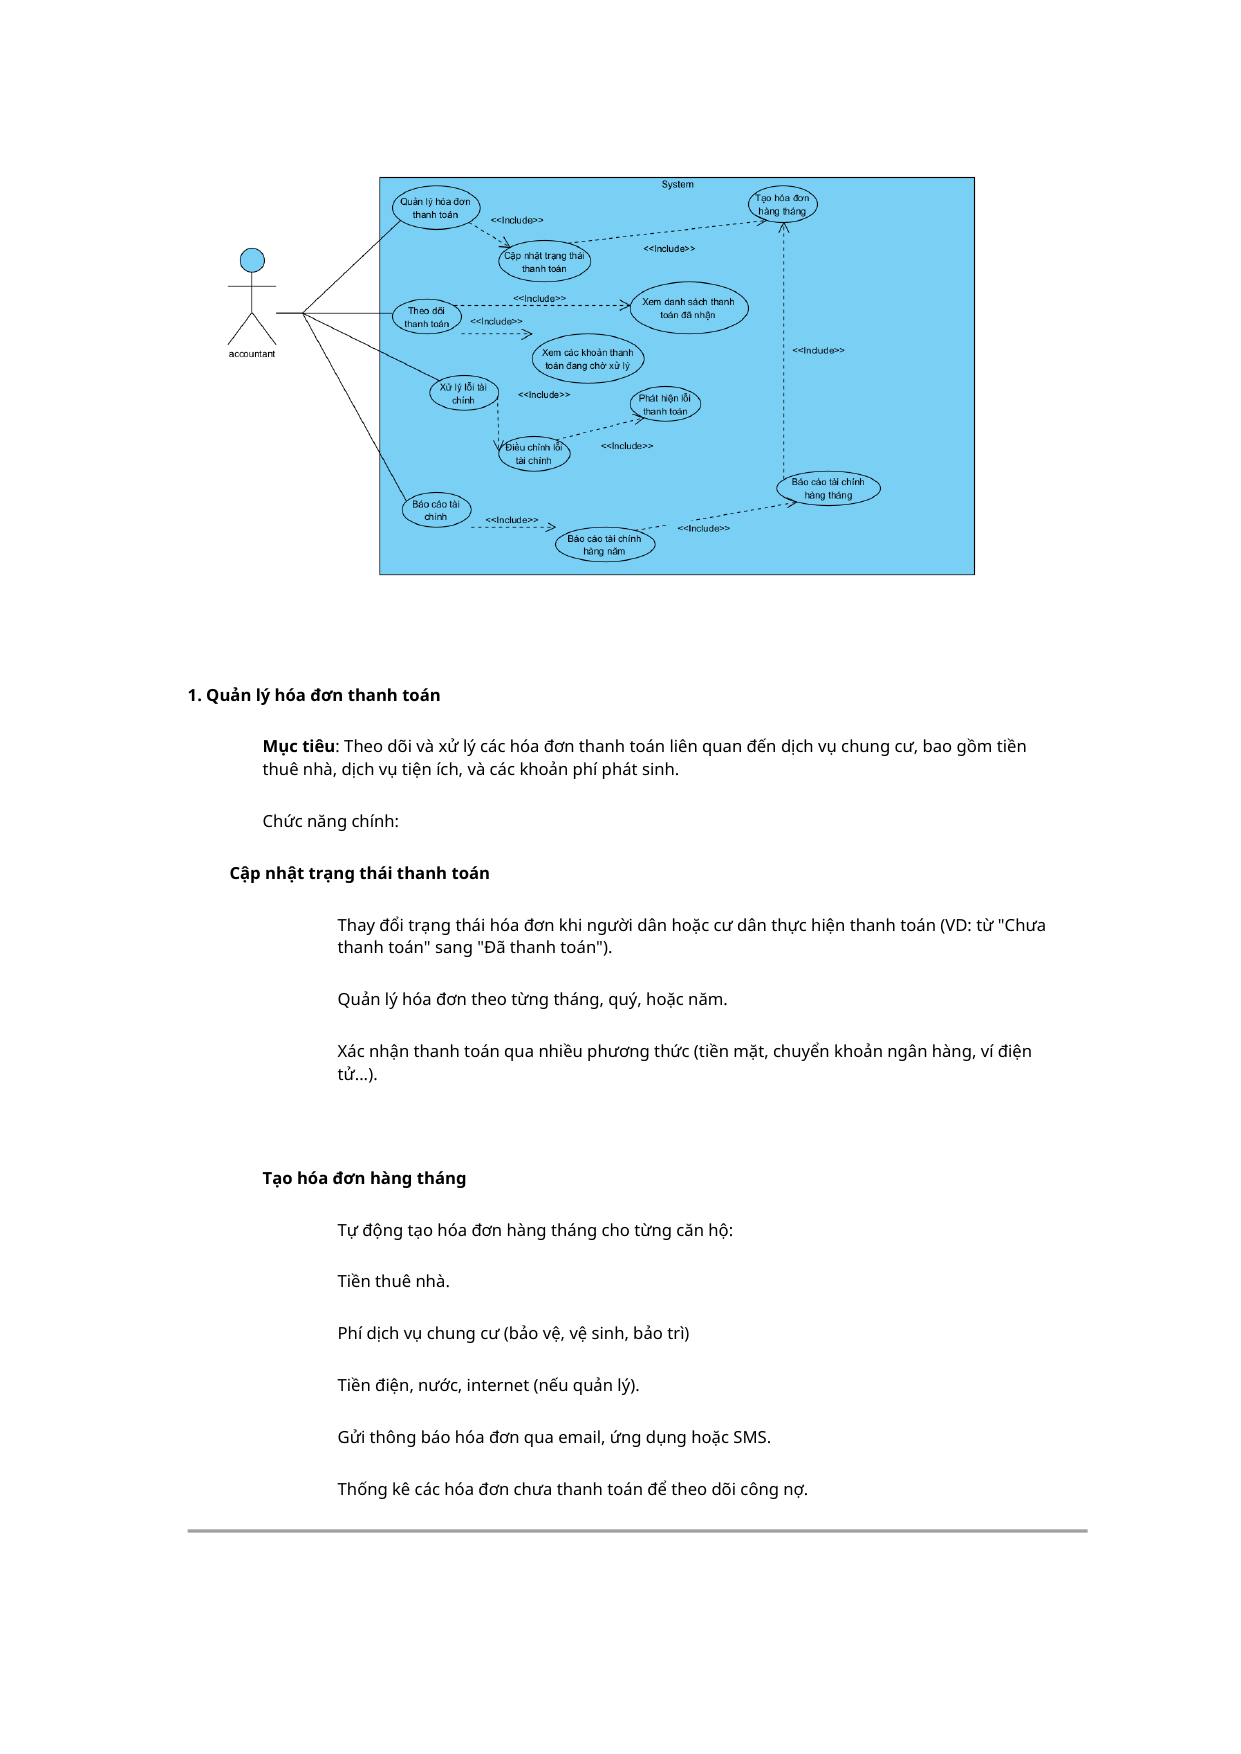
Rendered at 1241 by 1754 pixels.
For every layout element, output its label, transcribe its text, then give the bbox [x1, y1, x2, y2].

text Tự động tạo hóa đơn hàng tháng cho từng căn hộ: [337, 1218, 1053, 1241]
text Xác nhận thanh toán qua nhiều phương thức (tiền mặt, chuyển khoản ngân hàng, ví điện tử...). [337, 1040, 1053, 1085]
text Tạo hóa đơn hàng tháng [262, 1166, 1053, 1189]
text Tiền điện, nước, internet (nếu quản lý). [187, 1374, 1053, 1396]
text Gửi thông báo hóa đơn qua email, ứng dụng hoặc SMS. [337, 1426, 1053, 1448]
text Thống kê các hóa đơn chưa thanh toán để theo dõi công nợ. [187, 1477, 1053, 1500]
text Phí dịch vụ chung cư (bảo vệ, vệ sinh, bảo trì) [187, 1322, 1053, 1344]
text Mục tiêu: Theo dõi và xử lý các hóa đơn thanh toán liên quan đến dịch vụ chung cư, bao gồm tiền thuê nhà, dịch vụ tiện ích, và các khoản phí phát sinh. [262, 735, 1053, 780]
text Thay đổi trạng thái hóa đơn khi người dân hoặc cư dân thực hiện thanh toán (VD: từ "Chưa thanh toán" sang "Đã thanh toán"). [337, 913, 1053, 959]
picture [187, 150, 1052, 586]
text Cập nhật trạng thái thanh toán [187, 861, 1053, 884]
text Quản lý hóa đơn theo từng tháng, quý, hoặc năm. [187, 988, 1053, 1011]
subtitle 1. Quản lý hóa đơn thanh toán [187, 683, 1053, 706]
text Tiền thuê nhà. [187, 1270, 1053, 1293]
text Chức năng chính: [262, 809, 1053, 832]
